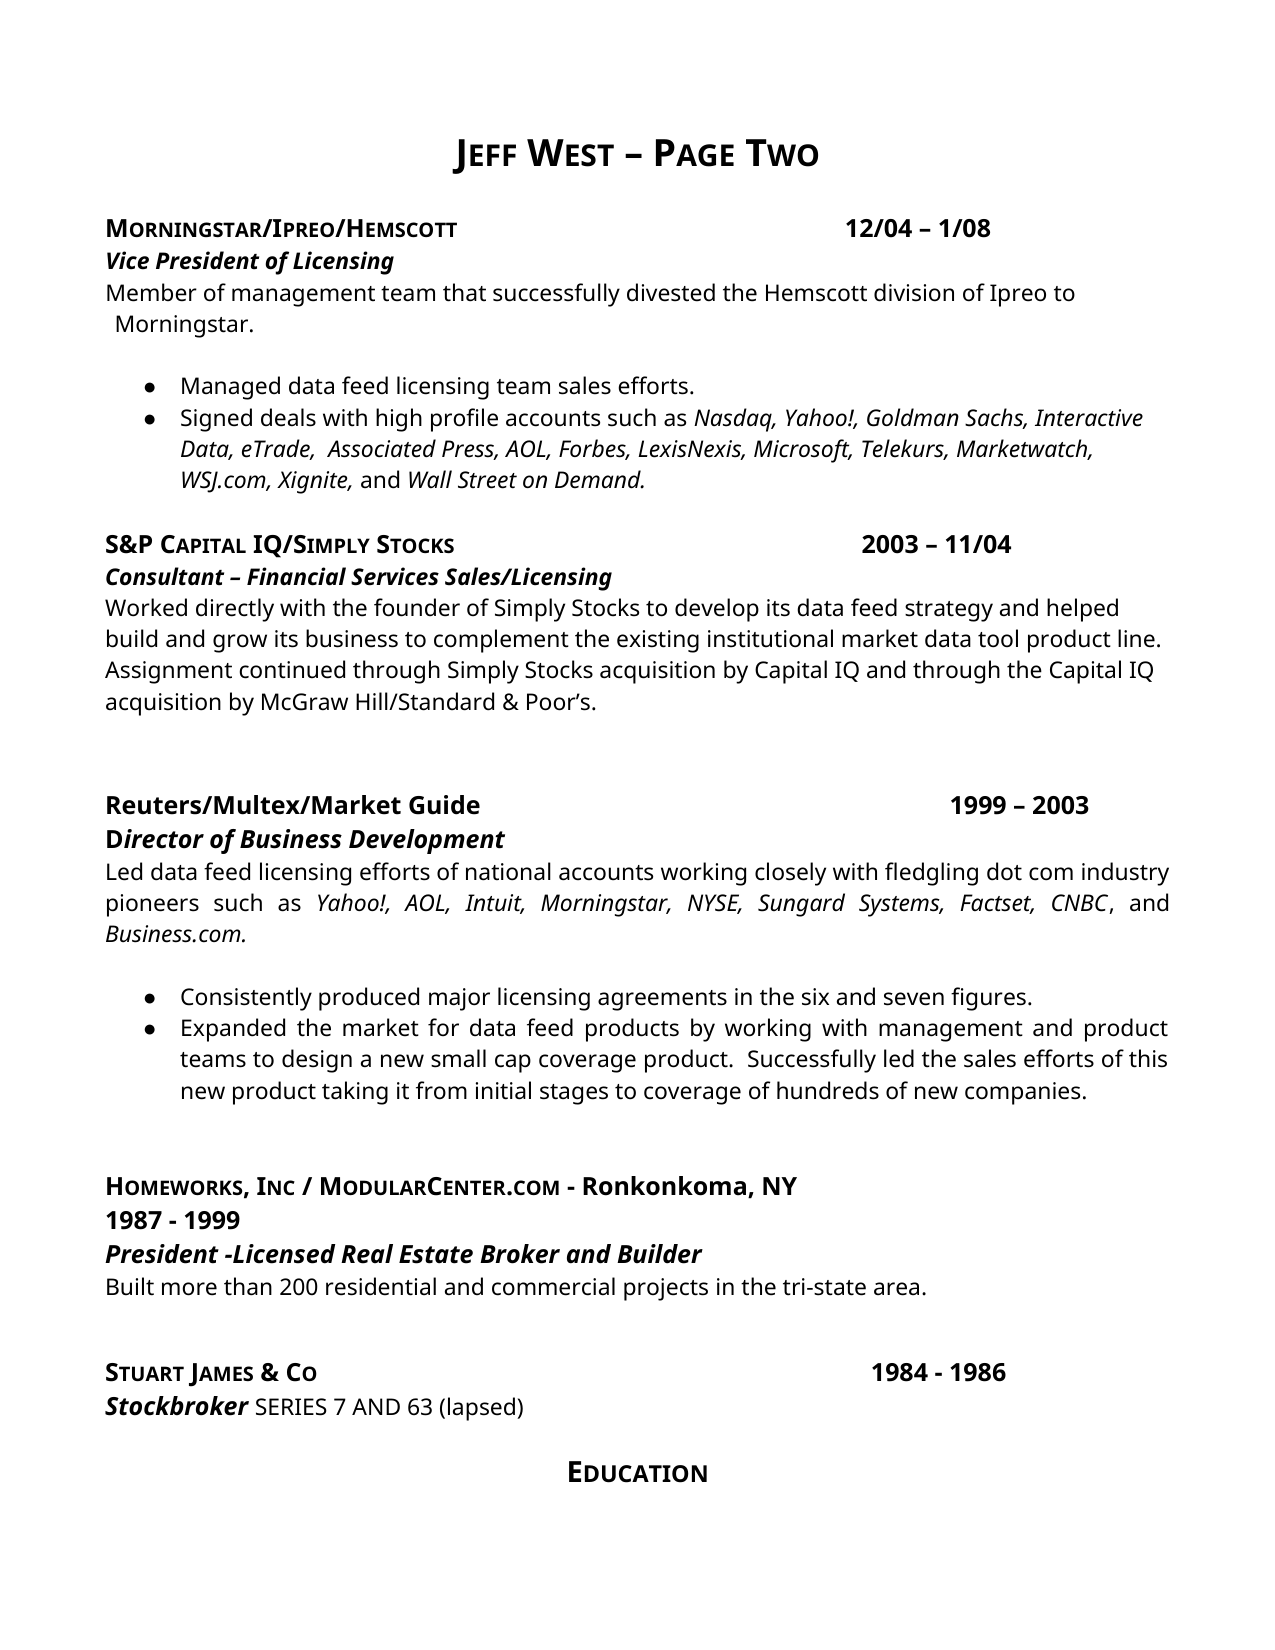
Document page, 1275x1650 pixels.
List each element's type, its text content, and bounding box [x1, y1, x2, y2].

subtitle Member of management team that successfully divested the Hemscott division of Ipreo to Morningstar. [105, 276, 1170, 339]
subtitle Vice President of Licensing [105, 245, 1170, 276]
text Education [105, 1451, 1170, 1491]
text S&P Capital IQ/Simply Stocks 2003 – 11/04 [105, 526, 1170, 561]
text Built more than 200 residential and commercial projects in the tri-state area. [105, 1271, 1170, 1302]
subtitle Stuart James & Co 1984 - 1986 [105, 1354, 1170, 1388]
list Consistently produced major licensing agreements in the six and seven figures. [143, 981, 1170, 1012]
subtitle Worked directly with the founder of Simply Stocks to develop its data feed strategy and helped build and grow its business to complement the existing institutional market data tool product line. Assignment continued through Simply Stocks acquisition by Capital IQ and through the Capital IQ acquisition by McGraw Hill/Standard & Poor’s. [105, 592, 1170, 717]
text Led data feed licensing efforts of national accounts working closely with fledgling dot com industry pioneers such as Yahoo!, AOL, Intuit, Morningstar, NYSE, Sungard Systems, Factset, CNBC, and Business.com. [105, 856, 1170, 950]
subtitle Morningstar/Ipreo/Hemscott 12/04 – 1/08 [105, 211, 1170, 245]
list Expanded the market for data feed products by working with management and product teams to design a new small cap coverage product. Successfully led the sales efforts of this new product taking it from initial stages to coverage of hundreds of new companies. [143, 1012, 1170, 1106]
list Managed data feed licensing team sales efforts. [143, 370, 1170, 401]
subtitle Consultant – Financial Services Sales/Licensing [105, 561, 1170, 592]
subtitle Director of Business Development [105, 822, 1170, 856]
subtitle Homeworks, Inc / ModularCenter.com - 1987 - 1999 [105, 1168, 1170, 1237]
list Signed deals with high profile accounts such as Nasdaq, Yahoo!, Goldman Sachs, Interactive Data, eTrade, Associated Press, AOL, Forbes, LexisNexis, Microsoft, Telekurs, Marketwatch, WSJ.com, Xignite, and Wall Street on Demand. [143, 401, 1170, 495]
subtitle Reuters/Multex/Market Guide 1999 – 2003 [105, 788, 1170, 822]
subtitle Jeff West – Page Two [105, 126, 1170, 177]
text Stockbroker SERIES 7 AND 63 (lapsed) [105, 1388, 1170, 1422]
text President -Licensed Real Estate Broker and Builder [105, 1237, 1170, 1271]
